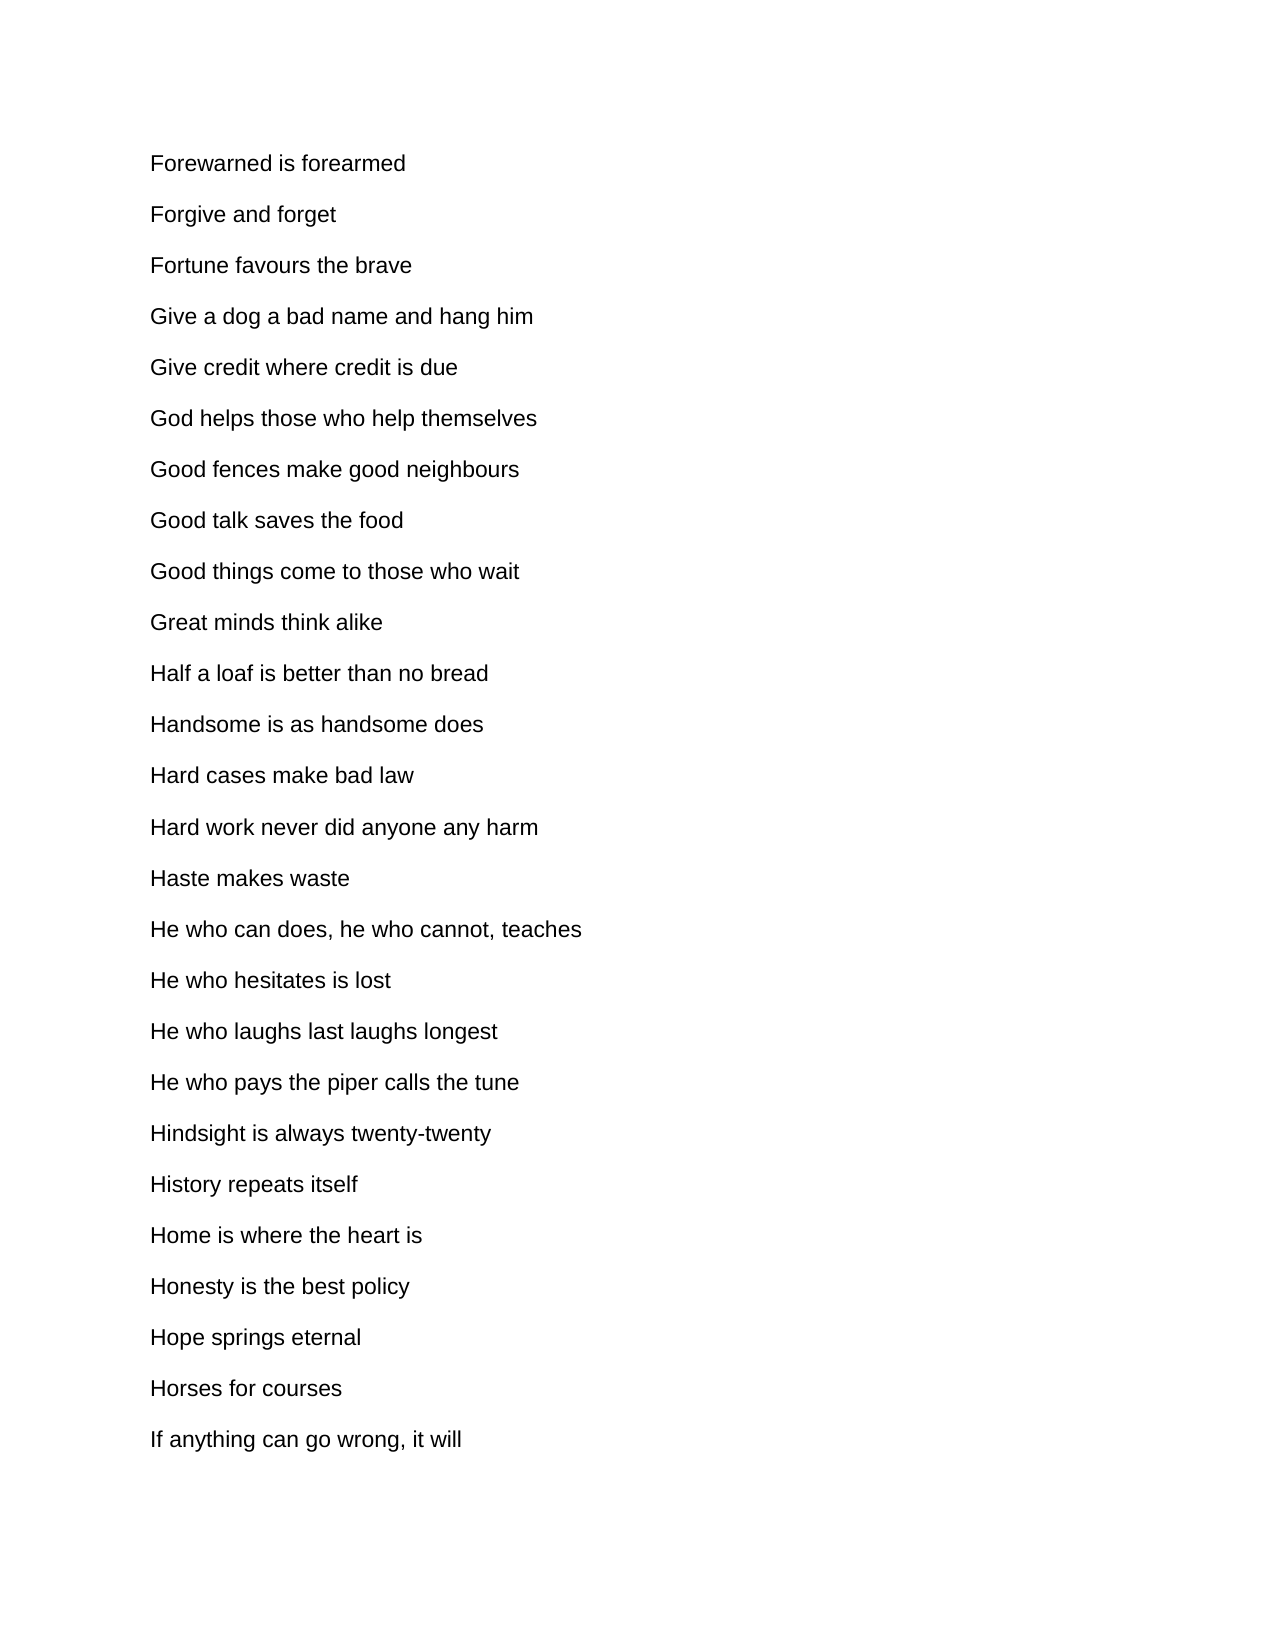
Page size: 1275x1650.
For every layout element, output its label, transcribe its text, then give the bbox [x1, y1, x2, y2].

text Home is where the heart is [150, 1222, 1125, 1248]
text He who can does, he who cannot, teaches [150, 916, 1125, 942]
text Hindsight is always twenty-twenty [150, 1120, 1125, 1146]
text Forewarned is forearmed [150, 150, 1125, 176]
text If anything can go wrong, it will [150, 1426, 1125, 1452]
text He who laughs last laughs longest [150, 1018, 1125, 1044]
text Half a loaf is better than no bread [150, 660, 1125, 687]
text Hard work never did anyone any harm [150, 813, 1125, 840]
text Good fences make good neighbours [150, 456, 1125, 483]
text Give credit where credit is due [150, 354, 1125, 381]
text Fortune favours the brave [150, 252, 1125, 278]
text He who hesitates is lost [150, 967, 1125, 993]
text Handsome is as handsome does [150, 711, 1125, 738]
text Good things come to those who wait [150, 558, 1125, 585]
text Haste makes waste [150, 864, 1125, 891]
text Give a dog a bad name and hang him [150, 303, 1125, 329]
text Forgive and forget [150, 201, 1125, 227]
text Good talk saves the food [150, 507, 1125, 534]
text God helps those who help themselves [150, 405, 1125, 432]
text Great minds think alike [150, 609, 1125, 636]
text Horses for courses [150, 1375, 1125, 1401]
text He who pays the piper calls the tune [150, 1069, 1125, 1095]
text Hope springs eternal [150, 1324, 1125, 1350]
text History repeats itself [150, 1171, 1125, 1197]
text Hard cases make bad law [150, 762, 1125, 789]
text Honesty is the best policy [150, 1273, 1125, 1299]
